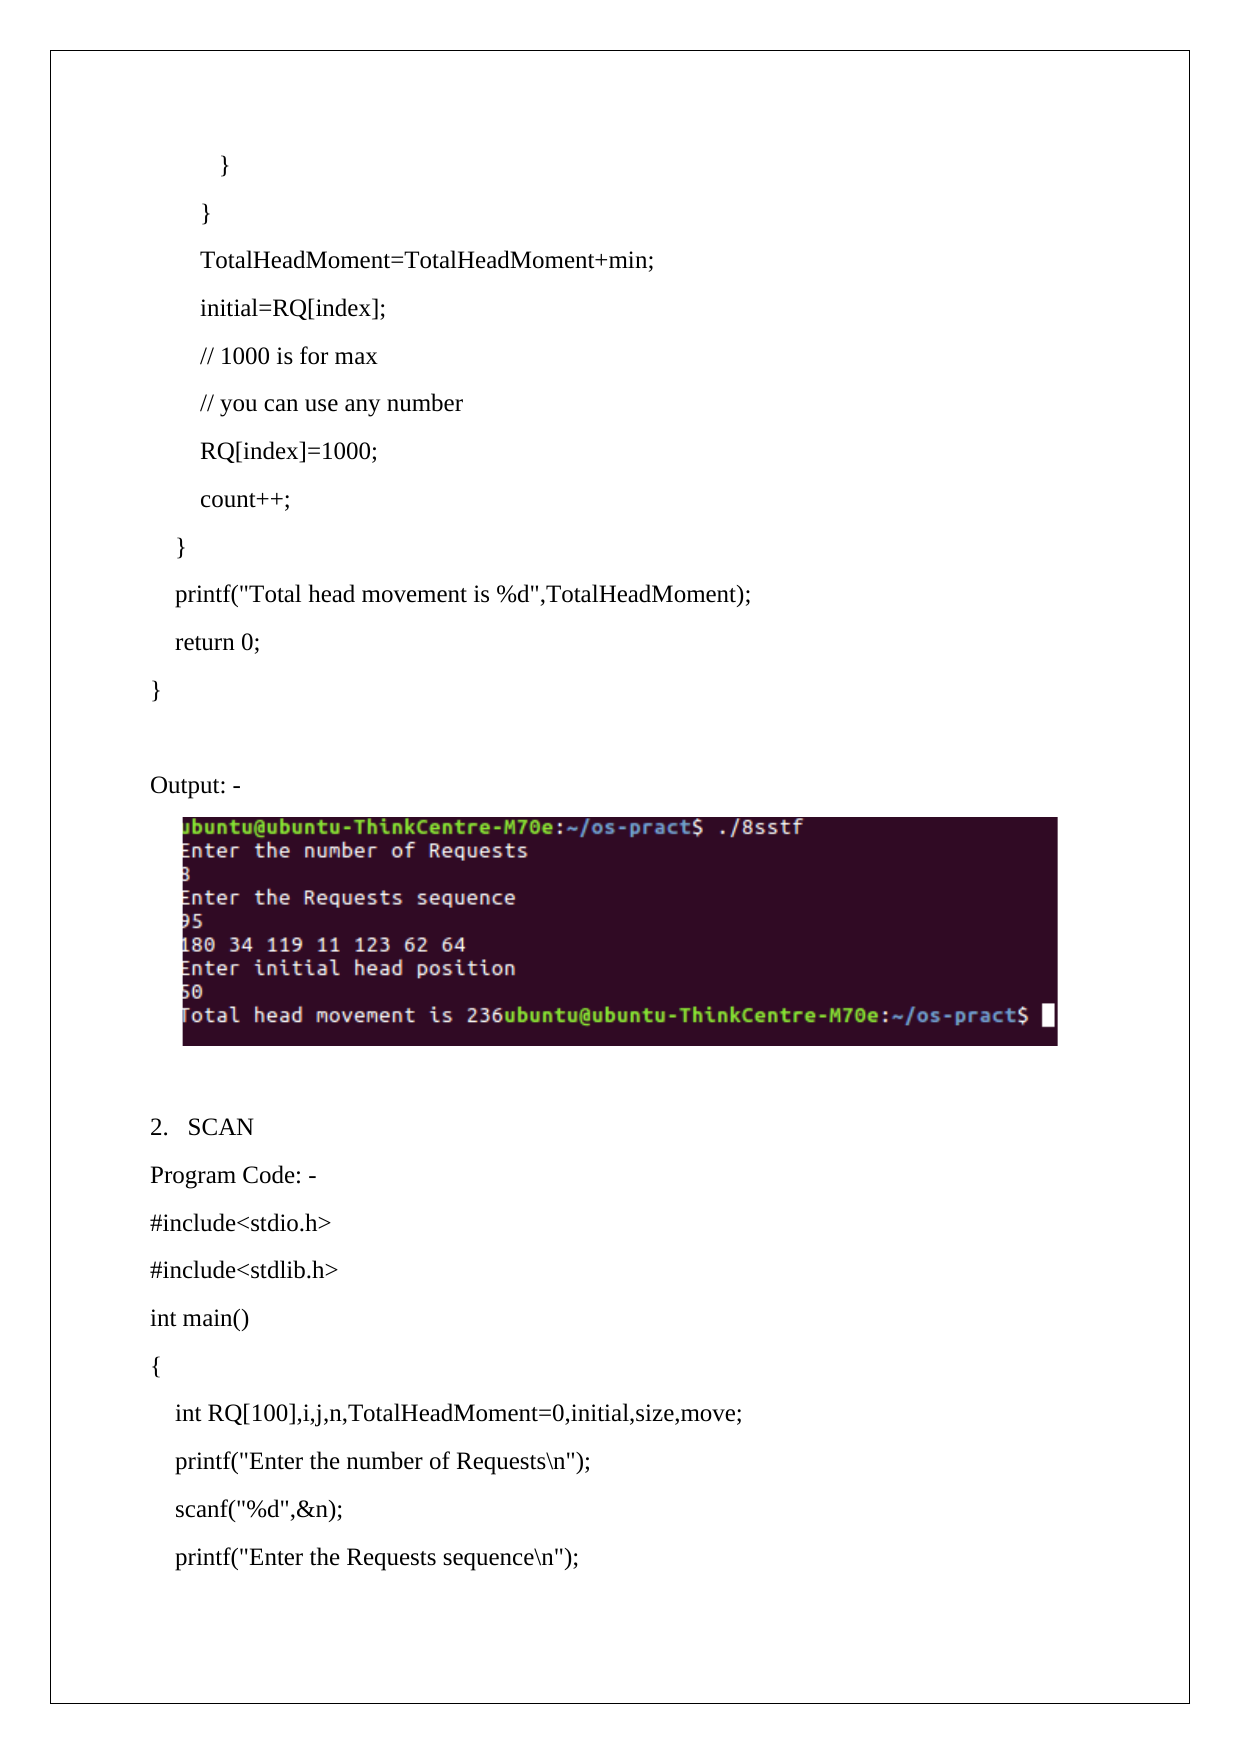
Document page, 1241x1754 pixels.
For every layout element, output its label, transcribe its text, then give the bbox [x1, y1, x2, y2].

text int main() [150, 1303, 1090, 1332]
text TotalHeadMoment=TotalHeadMoment+min; [150, 245, 1090, 274]
text printf("Total head movement is %d",TotalHeadMoment); [150, 579, 1090, 608]
list SCAN [150, 1112, 1090, 1141]
text initial=RQ[index]; [150, 293, 1090, 322]
text printf("Enter the Requests sequence\n"); [150, 1542, 1090, 1570]
text #include<stdio.h> [150, 1208, 1090, 1236]
text Program Code: - [150, 1160, 1090, 1189]
text } [150, 150, 1090, 179]
text printf("Enter the number of Requests\n"); [150, 1446, 1090, 1475]
text // you can use any number [150, 388, 1090, 417]
picture [182, 817, 1058, 1046]
text Output: - [150, 770, 1090, 799]
text } [150, 532, 1090, 560]
text #include<stdlib.h> [150, 1255, 1090, 1284]
text return 0; [150, 627, 1090, 656]
text } [150, 198, 1090, 226]
text } [150, 675, 1090, 703]
text int RQ[100],i,j,n,TotalHeadMoment=0,initial,size,move; [150, 1398, 1090, 1427]
text count++; [150, 484, 1090, 513]
text { [150, 1351, 1090, 1379]
text RQ[index]=1000; [150, 436, 1090, 465]
text // 1000 is for max [150, 341, 1090, 369]
text scanf("%d",&n); [150, 1494, 1090, 1523]
